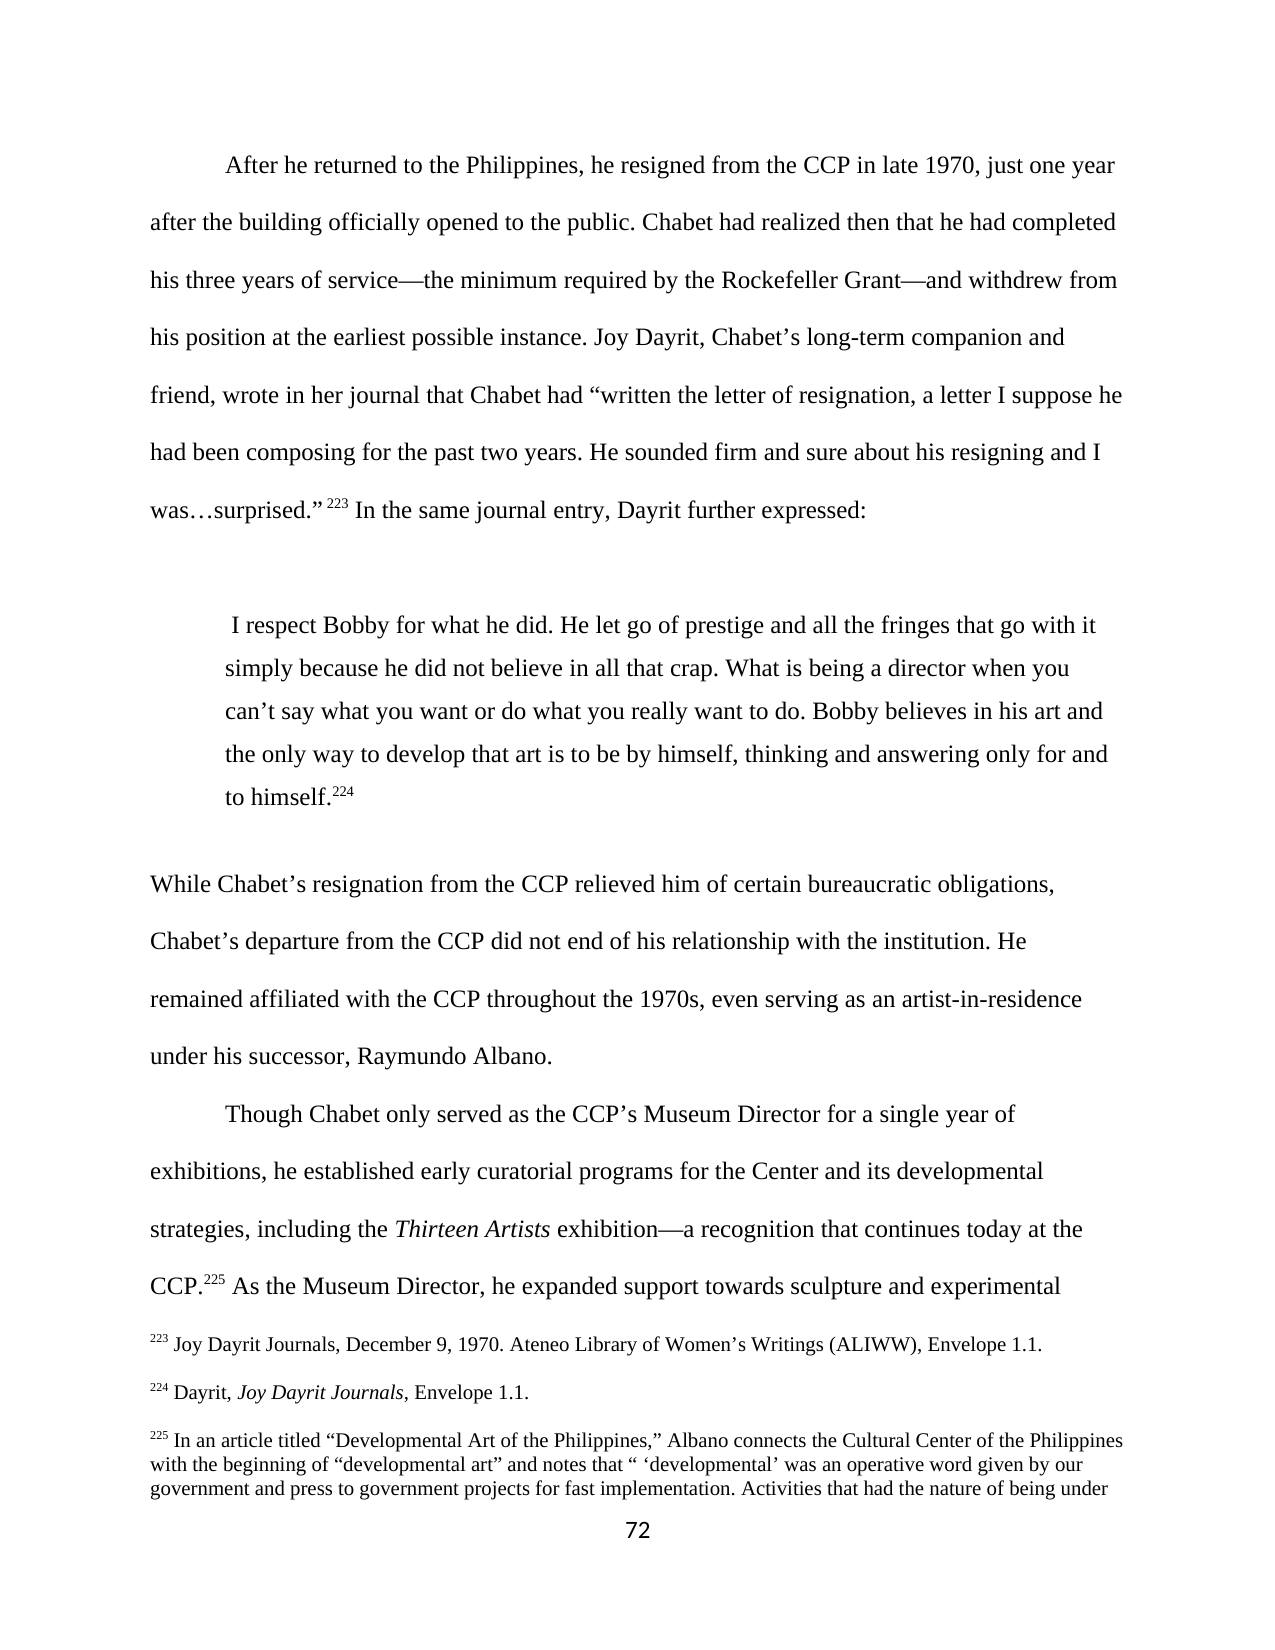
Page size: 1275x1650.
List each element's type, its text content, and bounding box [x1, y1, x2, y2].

text After he returned to the Philippines, he resigned from the CCP in late 1970, just one year after the building officially opened to the public. Chabet had realized then that he had completed his three years of service—the minimum required by the Rockefeller Grant—and withdrew from his position at the earliest possible instance. Joy Dayrit, Chabet’s long-term companion and friend, wrote in her journal that Chabet had “written the letter of resignation, a letter I suppose he had been composing for the past two years. He sounded firm and sure about his resigning and I was…surprised.” In the same journal entry, Dayrit further expressed: [150, 150, 1125, 524]
text While Chabet’s resignation from the CCP relieved him of certain bureaucratic obligations, Chabet’s departure from the CCP did not end of his relationship with the institution. He remained affiliated with the CCP throughout the 1970s, even serving as an artist-in-residence under his successor, Raymundo Albano. [150, 869, 1125, 1070]
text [150, 1099, 1125, 1300]
text I respect Bobby for what he did. He let go of prestige and all the fringes that go with it simply because he did not believe in all that crap. What is being a director when you can’t say what you want or do what you really want to do. Bobby believes in his art and the only way to develop that art is to be by himself, thinking and answering only for and to himself. [225, 610, 1125, 811]
